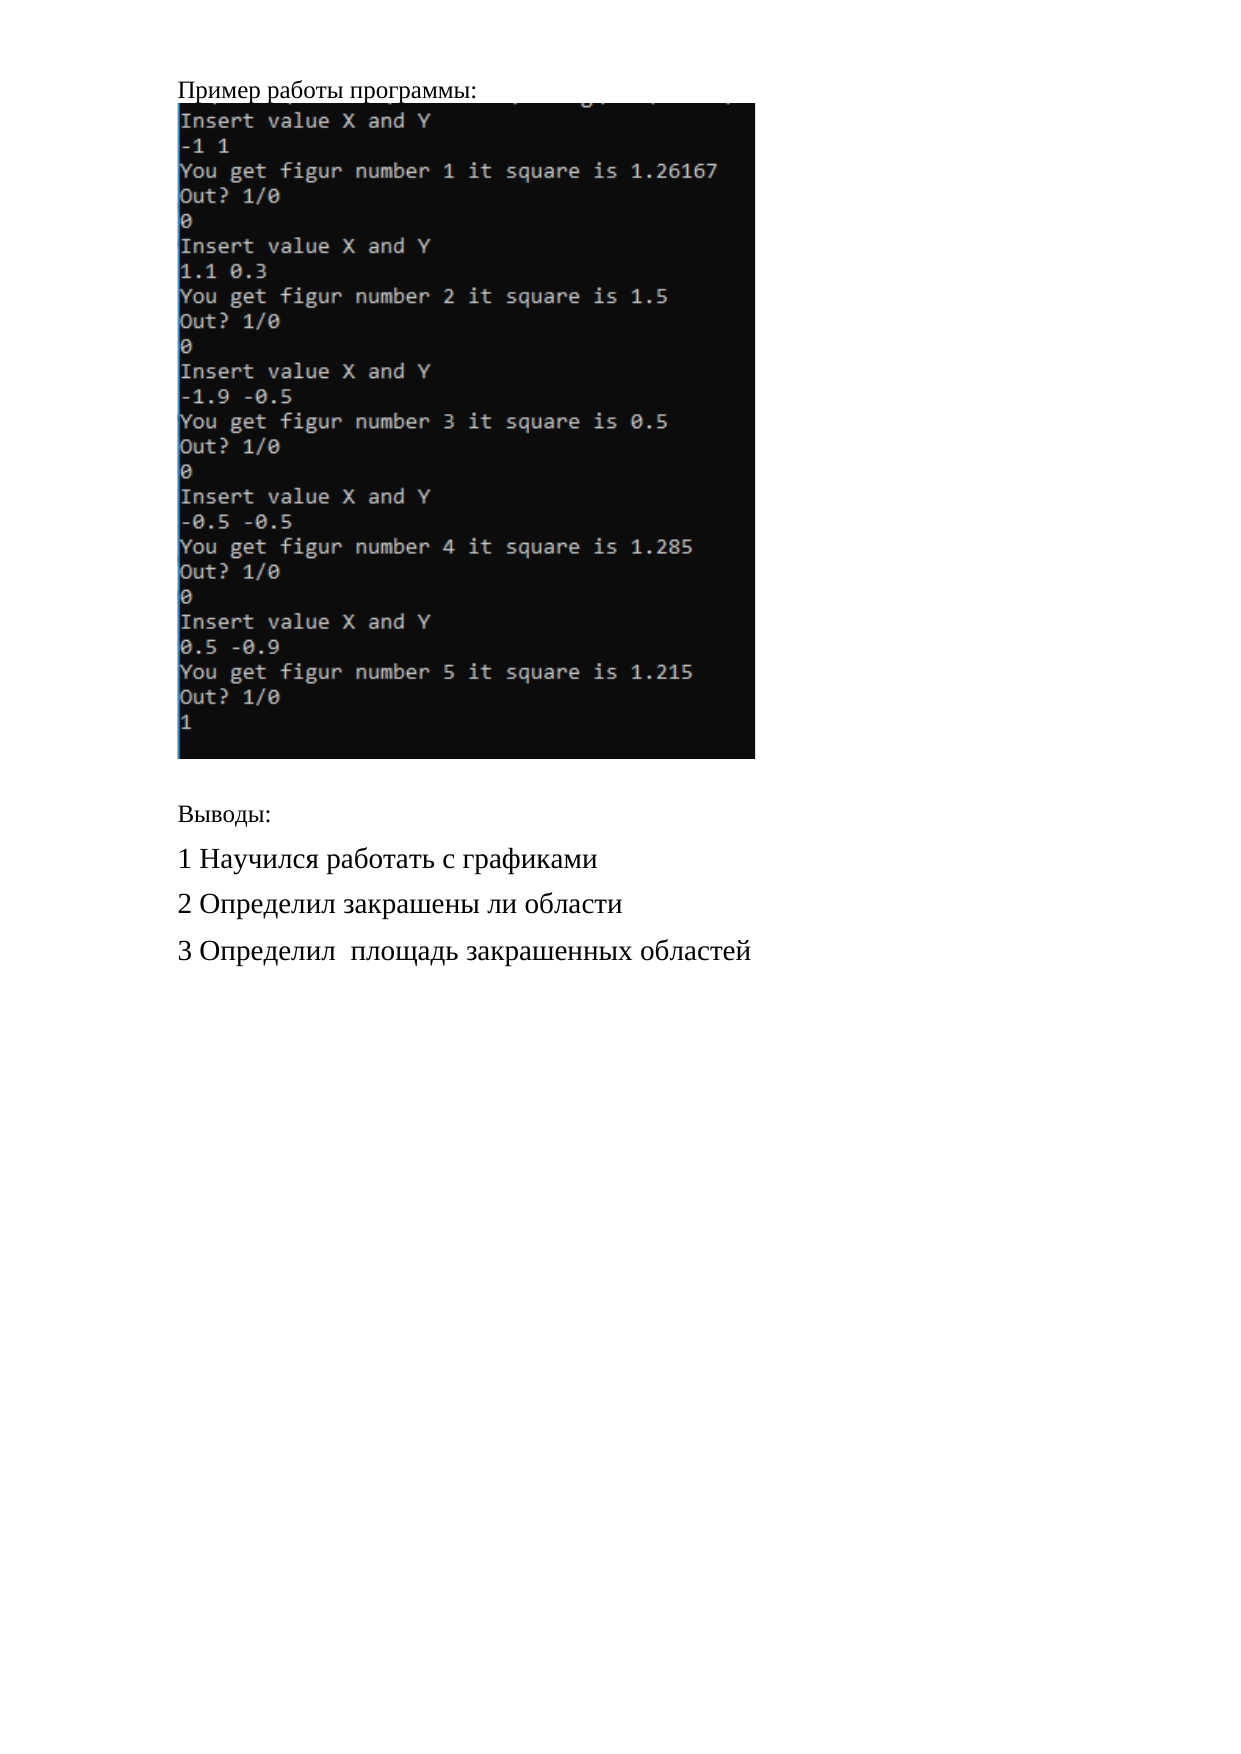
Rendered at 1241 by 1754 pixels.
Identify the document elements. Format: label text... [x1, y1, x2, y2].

text 2 Определил закрашены ли области [177, 887, 1152, 920]
text Пример работы программы: [177, 75, 1152, 104]
text Выводы: [177, 799, 1152, 828]
text 1 Научился работать с графиками [177, 841, 1152, 874]
picture [177, 103, 756, 759]
text 3 Определил площадь закрашенных областей [177, 933, 1152, 966]
